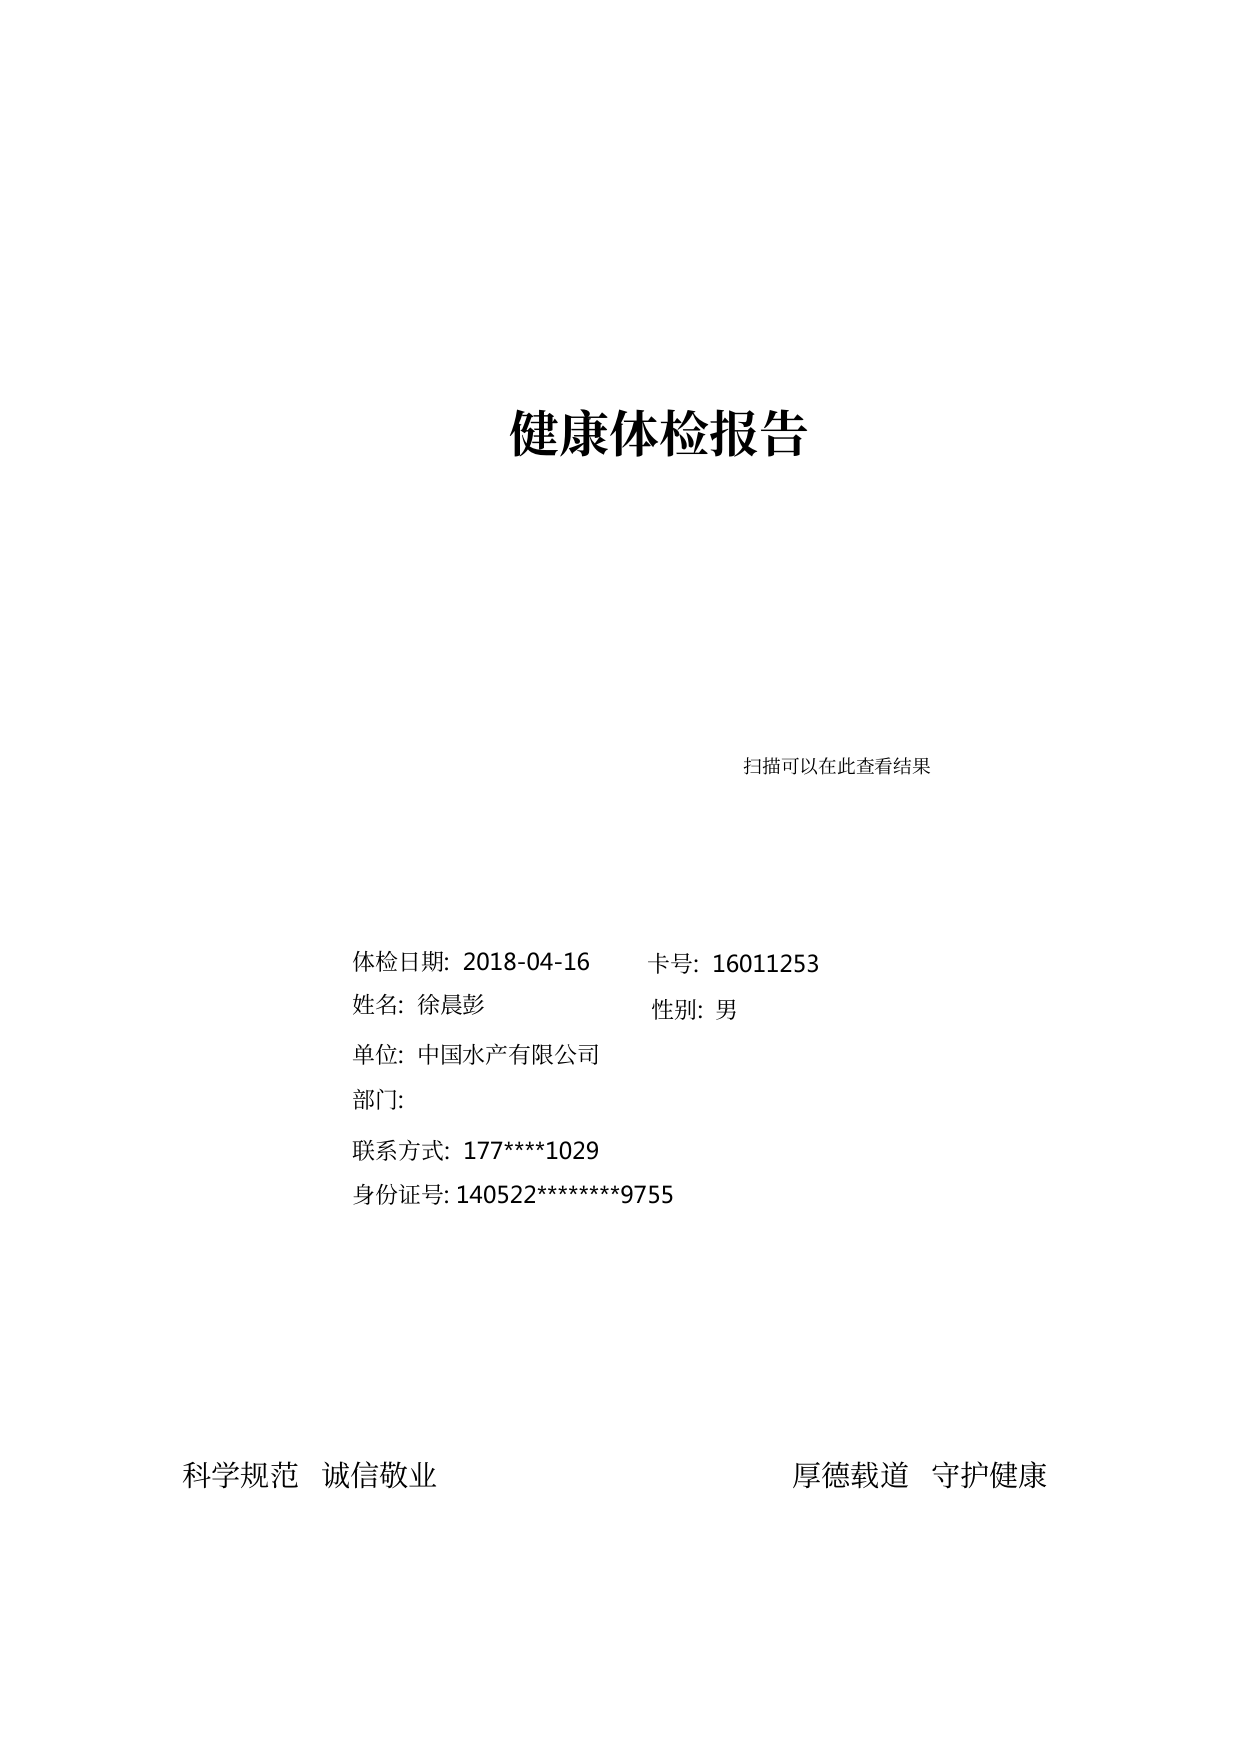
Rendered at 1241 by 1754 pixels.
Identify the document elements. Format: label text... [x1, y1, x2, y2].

text 科学规范 诚信敬业 [182, 1462, 486, 1493]
text 单位: 中国水产有限公司 [352, 1040, 637, 1070]
text 卡号: 16011253 [647, 948, 854, 978]
text 姓名: 徐晨彭 [352, 977, 624, 1023]
text 厚德载道 守护健康 [792, 1462, 1096, 1493]
text 扫描可以在此查看结果 [743, 757, 959, 777]
text 联系方式: 177****1029 [352, 1136, 637, 1166]
text 性别: 男 [651, 994, 769, 1024]
text 健康体检报告 [509, 412, 886, 462]
text 体检日期: 2018-04-16 [352, 947, 624, 977]
text 身份证号: 140522********9755 [352, 1180, 724, 1210]
text 部门: [352, 1070, 637, 1119]
